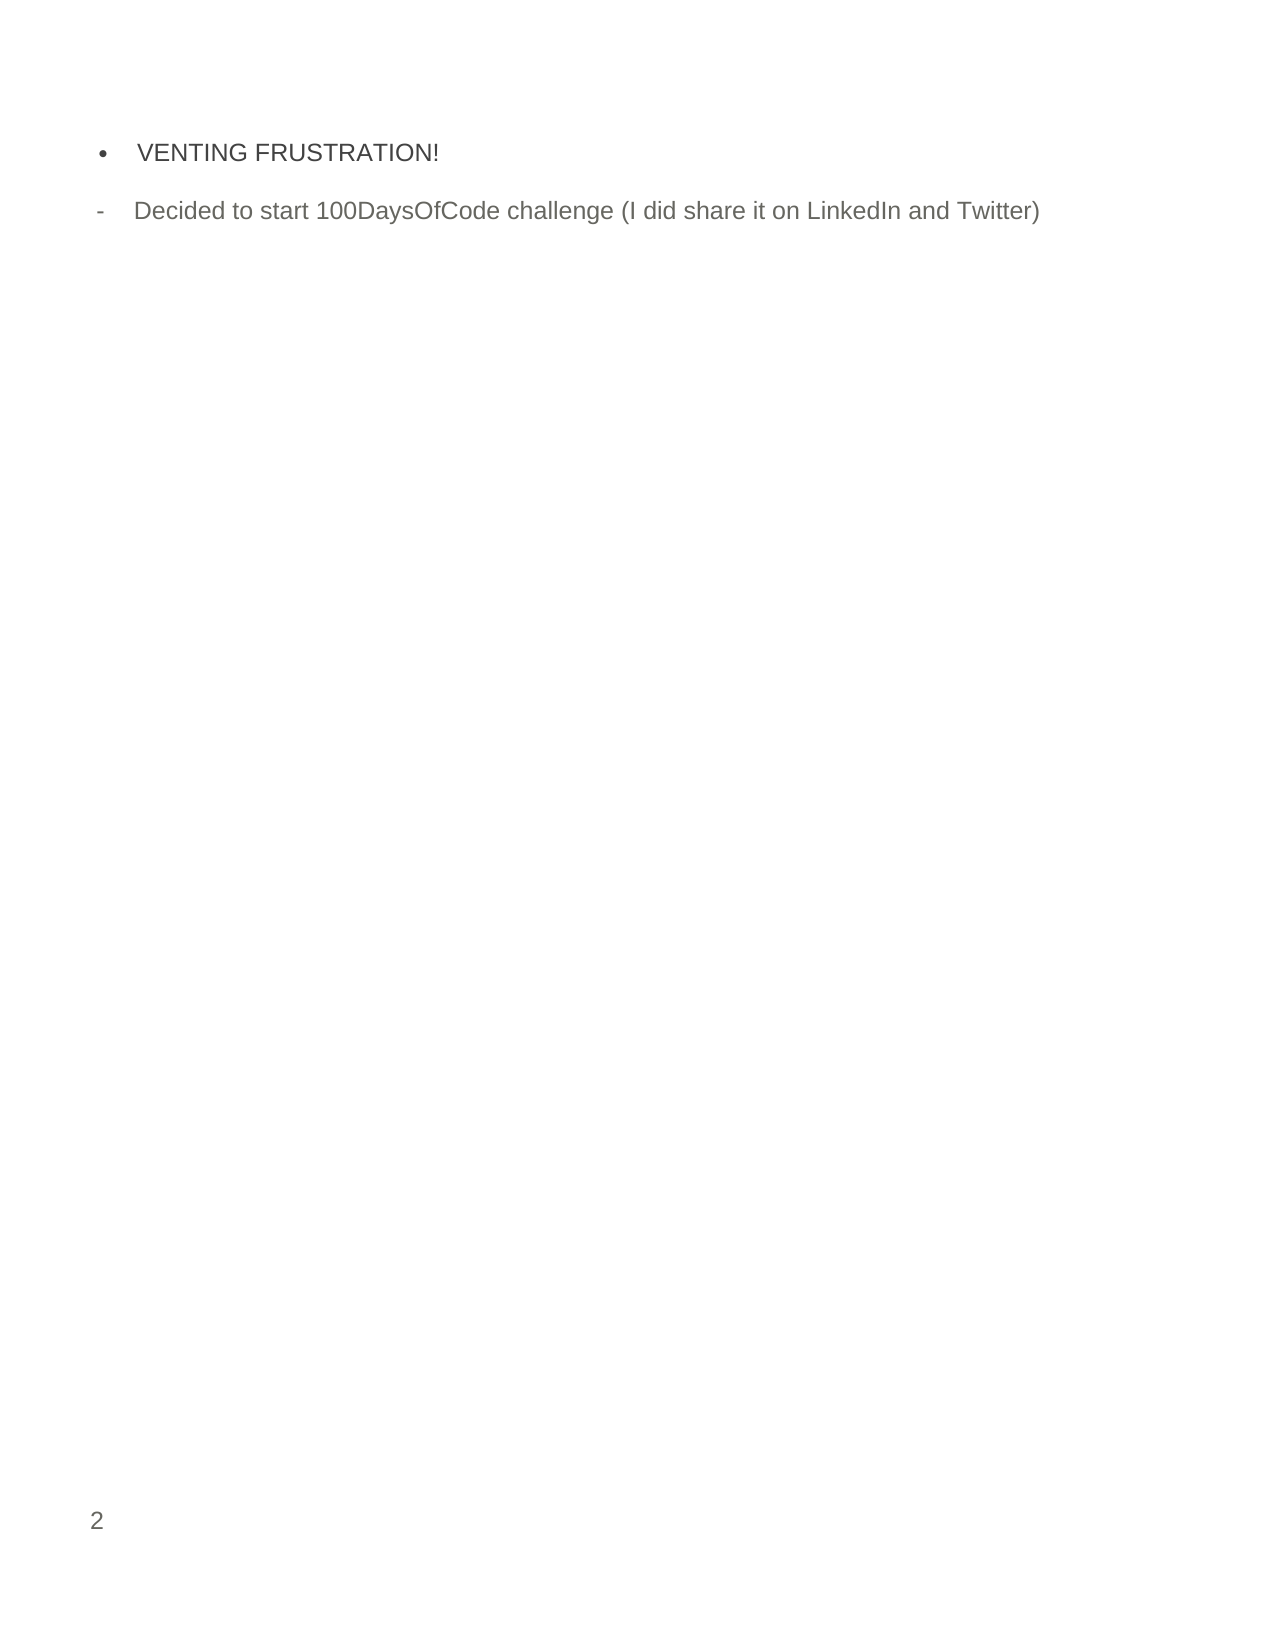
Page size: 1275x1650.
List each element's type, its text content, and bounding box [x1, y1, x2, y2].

list VENTING FRUSTRATION! [99, 112, 1185, 167]
list Decided to start 100DaysOfCode challenge (I did share it on LinkedIn and Twitter) [96, 196, 1185, 225]
